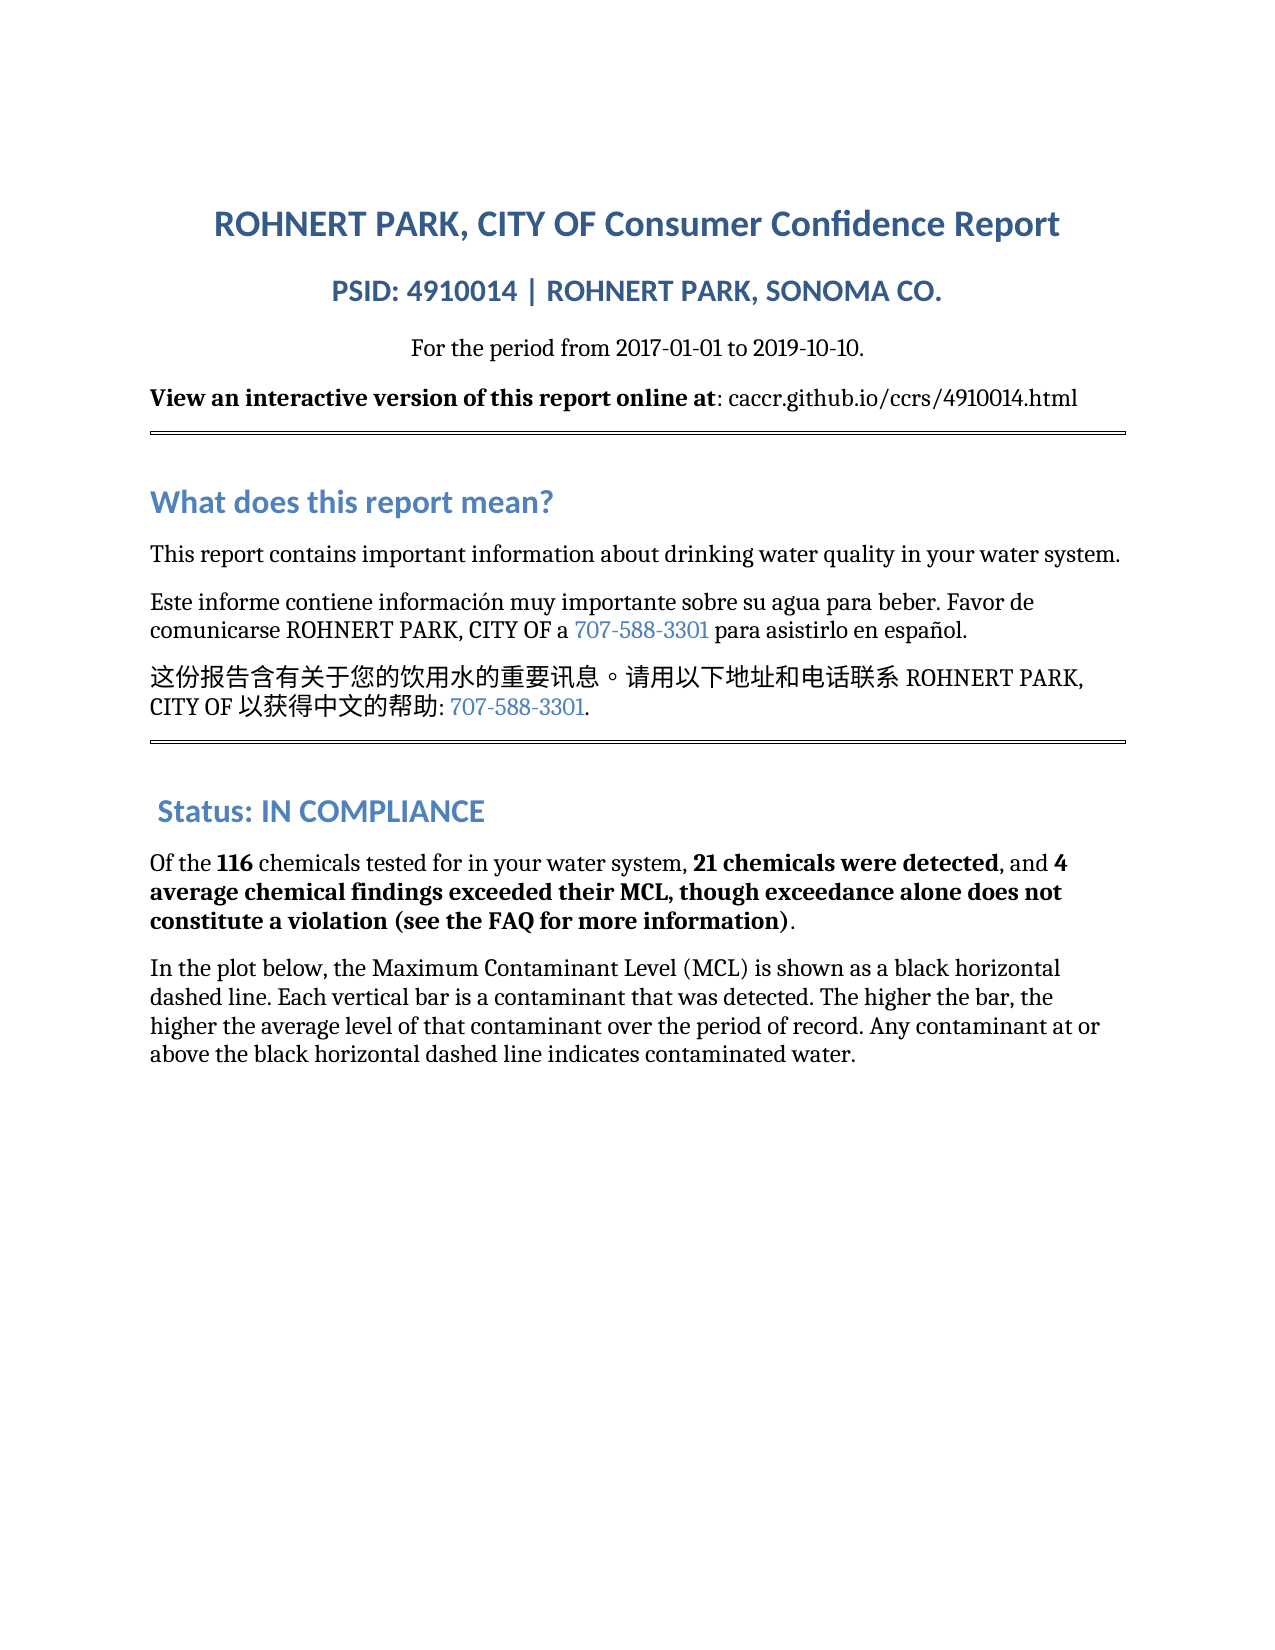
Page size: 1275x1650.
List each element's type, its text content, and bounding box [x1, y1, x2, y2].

subtitle PSID: 4910014 | ROHNERT PARK, SONOMA CO. [150, 271, 1125, 309]
text Este informe contiene información muy importante sobre su agua para beber. Favor de comunicarse ROHNERT PARK, CITY OF a 707-588-3301 para asistirlo en español. [150, 588, 1125, 645]
text This report contains important information about drinking water quality in your water system. [150, 540, 1125, 569]
title ROHNERT PARK, CITY OF Consumer Confidence Report [150, 200, 1125, 246]
subtitle What does this report mean? [150, 481, 1125, 521]
text 这份报告含有关于您的饮用水的重要讯息。请用以下地址和电话联系 ROHNERT PARK, CITY OF 以获得中文的帮助: 707-588-3301. [150, 664, 1125, 721]
text Of the 116 chemicals tested for in your water system, 21 chemicals were detected, and 4 average chemical findings exceeded their MCL, though exceedance alone does not constitute a violation (see the FAQ for more information). [150, 849, 1125, 935]
subtitle Status: IN COMPLIANCE [150, 790, 1125, 830]
text For the period from 2017-01-01 to 2019-10-10. [150, 334, 1125, 363]
text In the plot below, the Maximum Contaminant Level (MCL) is shown as a black horizontal dashed line. Each vertical bar is a contaminant that was detected. The higher the bar, the higher the average level of that contaminant over the period of record. Any contaminant at or above the black horizontal dashed line indicates contaminated water. [150, 954, 1125, 1069]
text View an interactive version of this report online at: caccr.github.io/ccrs/4910014.html [150, 383, 1125, 412]
